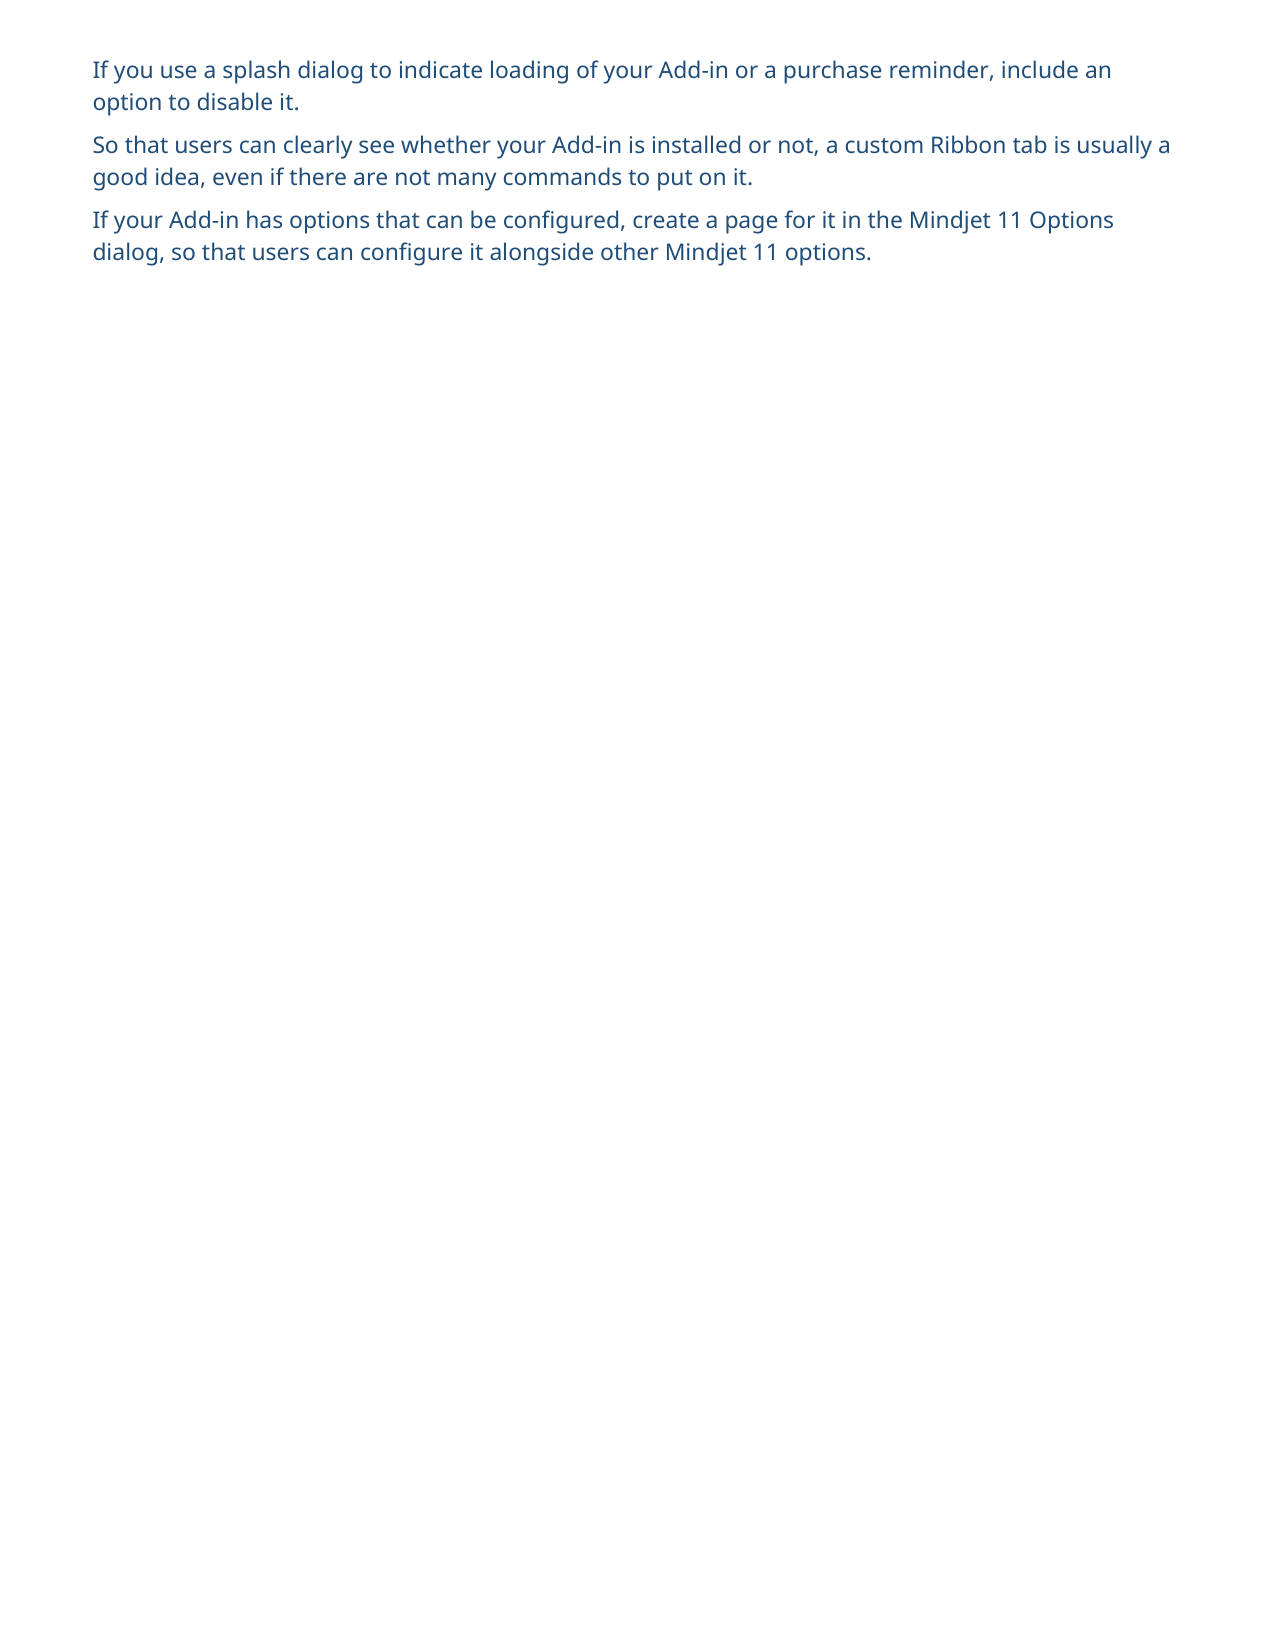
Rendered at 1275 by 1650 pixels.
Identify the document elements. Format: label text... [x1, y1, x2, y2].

text If your Add-in has options that can be configured, create a page for it in the Mindjet 11 Options dialog, so that users can configure it alongside other Mindjet 11 options. [92, 204, 1183, 267]
text So that users can clearly see whether your Add-in is installed or not, a custom Ribbon tab is usually a good idea, even if there are not many commands to put on it. [92, 129, 1183, 192]
text If you use a splash dialog to indicate loading of your Add-in or a purchase reminder, include an option to disable it. [92, 54, 1183, 117]
